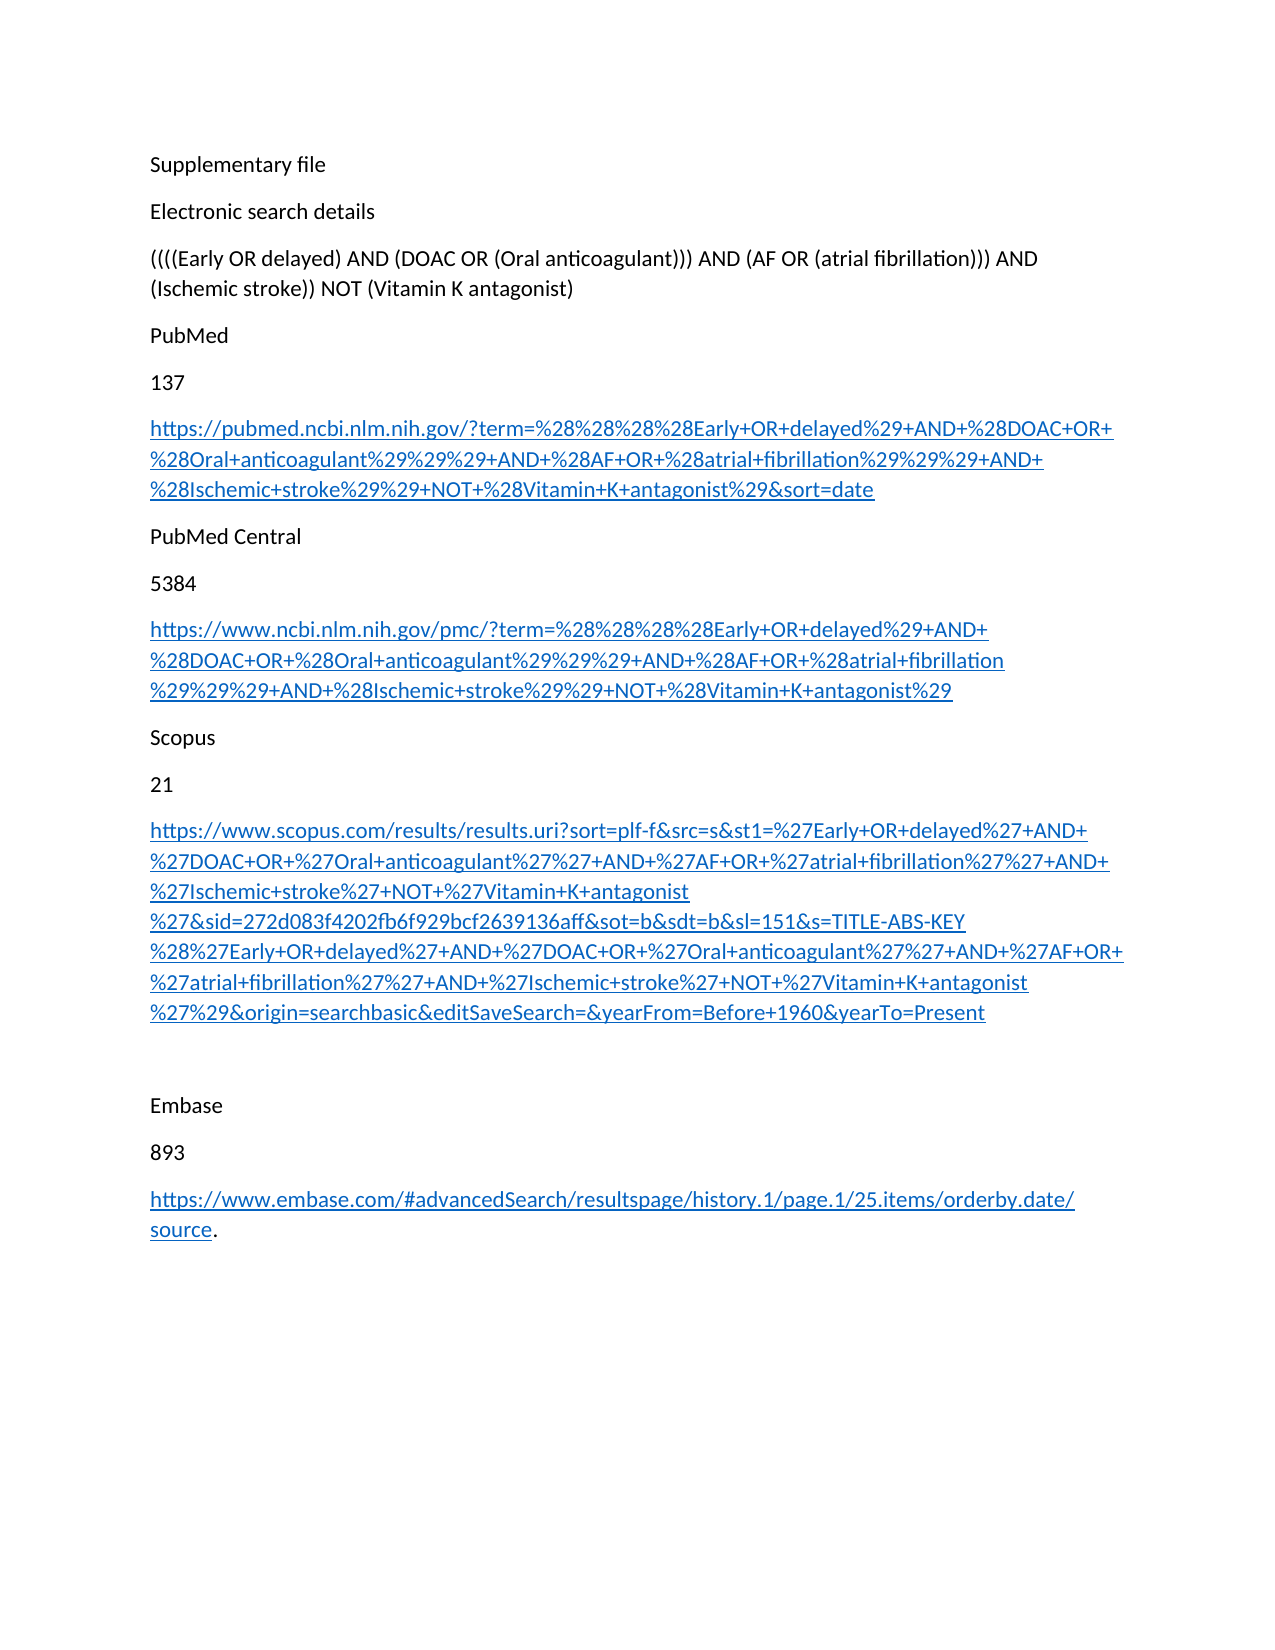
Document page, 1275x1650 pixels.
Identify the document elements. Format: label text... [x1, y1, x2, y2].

text ((((Early OR delayed) AND (DOAC OR (Oral anticoagulant))) AND (AF OR (atrial fibrillation))) AND (Ischemic stroke)) NOT (Vitamin K antagonist) [150, 244, 1125, 302]
text 137 [150, 368, 1125, 396]
text https://pubmed.ncbi.nlm.nih.gov/?term=%28%28%28%28Early+OR+delayed%29+AND+%28DOAC+OR+%28Oral+anticoagulant%29%29%29+AND+%28AF+OR+%28atrial+fibrillation%29%29%29+AND+%28Ischemic+stroke%29%29+NOT+%28Vitamin+K+antagonist%29&sort=date [150, 414, 1125, 503]
text 21 [150, 770, 1125, 798]
text Embase [150, 1092, 1125, 1120]
text https://www.embase.com/#advancedSearch/resultspage/history.1/page.1/25.items/orderby.date/source. [150, 1185, 1125, 1244]
text Electronic search details [150, 197, 1125, 225]
text PubMed [150, 321, 1125, 349]
text PubMed Central [150, 522, 1125, 550]
text 893 [150, 1138, 1125, 1167]
text Supplementary file [150, 150, 1125, 178]
text 5384 [150, 569, 1125, 597]
text https://www.ncbi.nlm.nih.gov/pmc/?term=%28%28%28%28Early+OR+delayed%29+AND+%28DOAC+OR+%28Oral+anticoagulant%29%29%29+AND+%28AF+OR+%28atrial+fibrillation%29%29%29+AND+%28Ischemic+stroke%29%29+NOT+%28Vitamin+K+antagonist%29 [150, 616, 1125, 704]
text https://www.scopus.com/results/results.uri?sort=plf-f&src=s&st1=%27Early+OR+delayed%27+AND+%27DOAC+OR+%27Oral+anticoagulant%27%27+AND+%27AF+OR+%27atrial+fibrillation%27%27+AND+%27Ischemic+stroke%27+NOT+%27Vitamin+K+antagonist%27&sid=272d083f4202fb6f929bcf2639136aff&sot=b&sdt=b&sl=151&s=TITLE-ABS-KEY%28%27Early+OR+delayed%27+AND+%27DOAC+OR+%27Oral+anticoagulant%27%27+AND+%27AF+OR+%27atrial+fibrillation%27%27+AND+%27Ischemic+stroke%27+NOT+%27Vitamin+K+antagonist%27%29&origin=searchbasic&editSaveSearch=&yearFrom=Before+1960&yearTo=Present [150, 817, 1125, 1026]
text Scopus [150, 723, 1125, 751]
